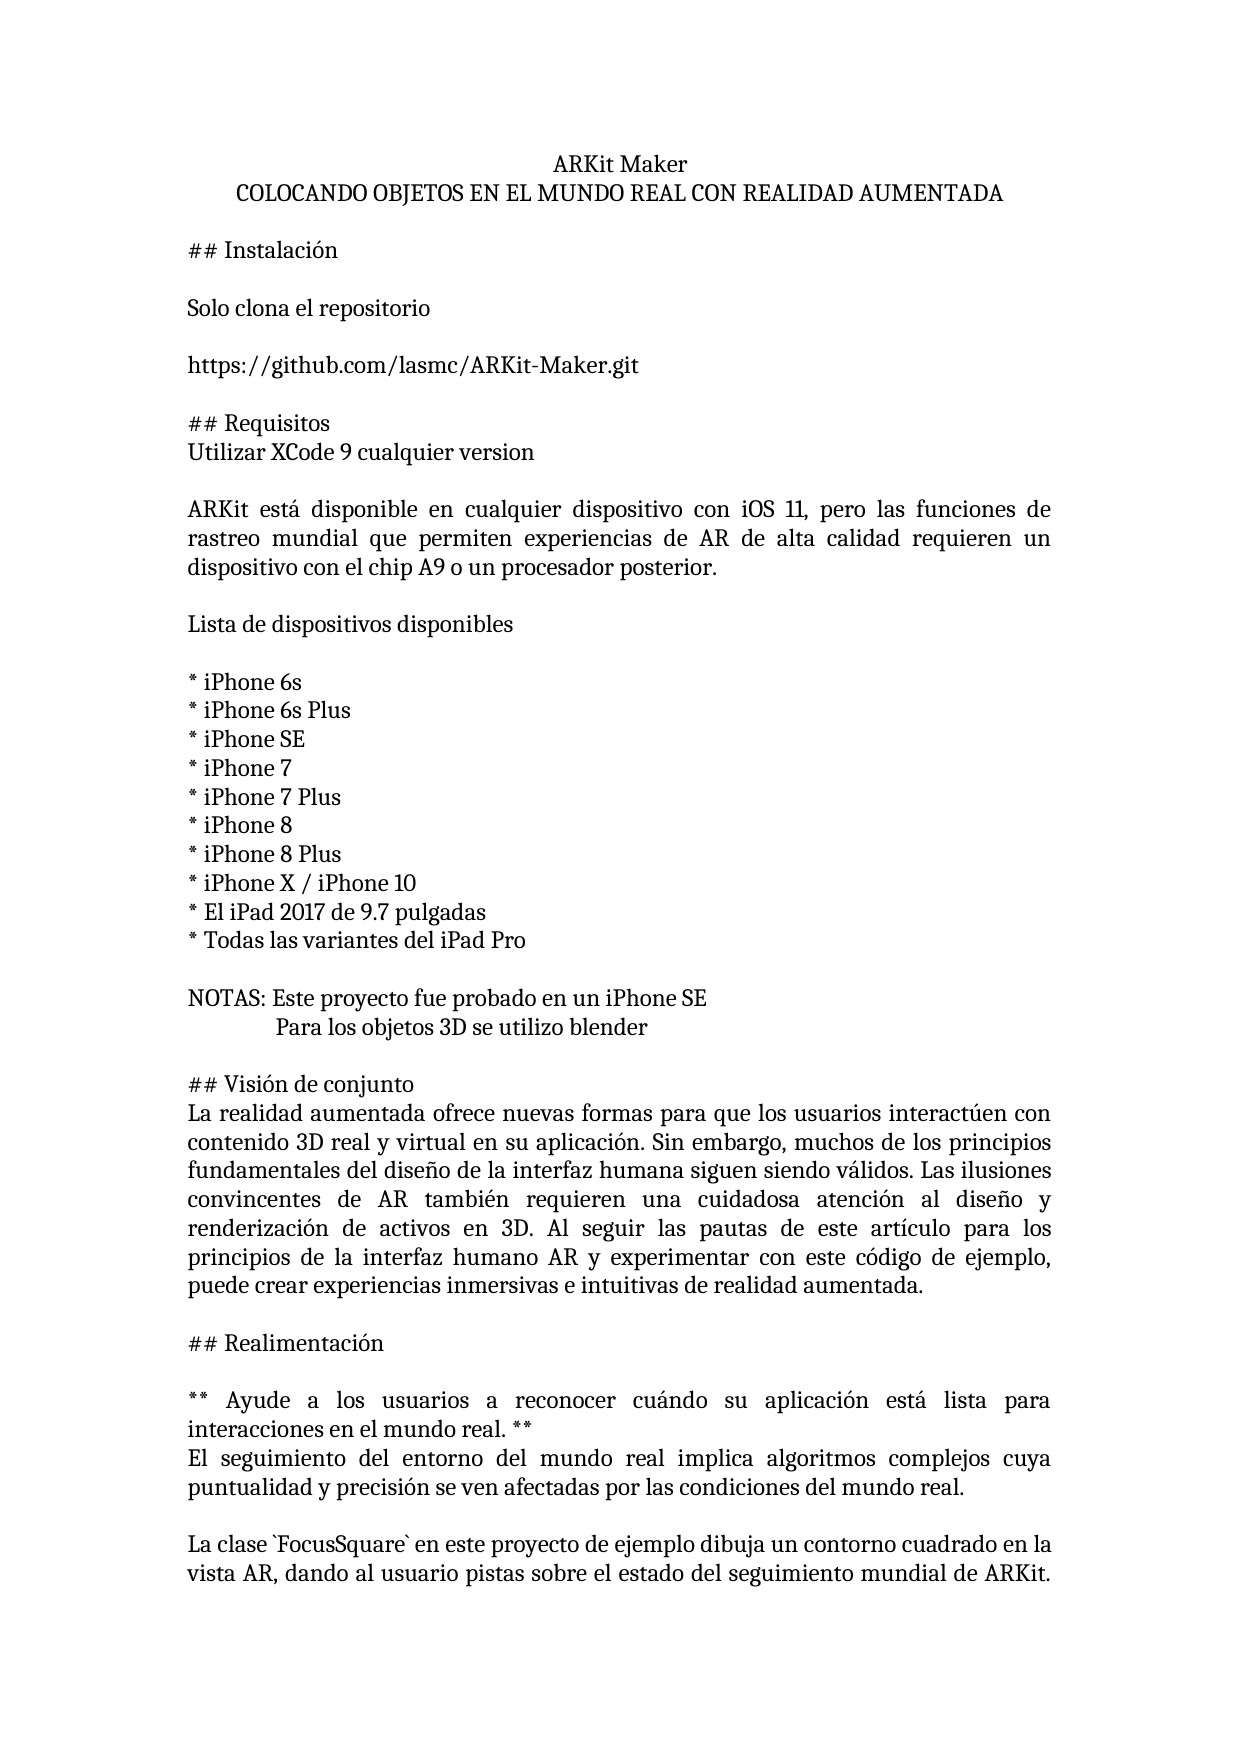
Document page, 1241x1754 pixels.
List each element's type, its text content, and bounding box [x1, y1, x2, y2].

text * Todas las variantes del iPad Pro [187, 926, 1053, 955]
text Utilizar XCode 9 cualquier version [187, 437, 1053, 466]
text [187, 1530, 1053, 1587]
text * iPhone SE [187, 725, 1053, 754]
text ## Requisitos [187, 409, 1053, 437]
text * iPhone 7 Plus [187, 782, 1053, 811]
text * iPhone 6s [187, 667, 1053, 696]
text ** Ayude a los usuarios a reconocer cuándo su aplicación está lista para interacciones en el mundo real. ** [187, 1386, 1053, 1444]
text Para los objetos 3D se utilizo blender [187, 1012, 1053, 1041]
text * iPhone 6s Plus [187, 696, 1053, 725]
text El seguimiento del entorno del mundo real implica algoritmos complejos cuya puntualidad y precisión se ven afectadas por las condiciones del mundo real. [187, 1444, 1053, 1501]
text * El iPad 2017 de 9.7 pulgadas [187, 897, 1053, 926]
text * iPhone X / iPhone 10 [187, 869, 1053, 897]
text * iPhone 7 [187, 754, 1053, 782]
text ARKit está disponible en cualquier dispositivo con iOS 11, pero las funciones de rastreo mundial que permiten experiencias de AR de alta calidad requieren un dispositivo con el chip A9 o un procesador posterior. [187, 495, 1053, 581]
text COLOCANDO OBJETOS EN EL MUNDO REAL CON REALIDAD AUMENTADA [187, 179, 1053, 207]
text * iPhone 8 [187, 811, 1053, 840]
text ## Instalación [187, 236, 1053, 265]
text ## Visión de conjunto [187, 1070, 1053, 1099]
text ARKit Maker [187, 150, 1053, 179]
text ## Realimentación [187, 1329, 1053, 1357]
text Lista de dispositivos disponibles [187, 610, 1053, 639]
text https://github.com/lasmc/ARKit-Maker.git [187, 351, 1053, 380]
text * iPhone 8 Plus [187, 840, 1053, 869]
text La realidad aumentada ofrece nuevas formas para que los usuarios interactúen con contenido 3D real y virtual en su aplicación. Sin embargo, muchos de los principios fundamentales del diseño de la interfaz humana siguen siendo válidos. Las ilusiones convincentes de AR también requieren una cuidadosa atención al diseño y renderización de activos en 3D. Al seguir las pautas de este artículo para los principios de la interfaz humano AR y experimentar con este código de ejemplo, puede crear experiencias inmersivas e intuitivas de realidad aumentada. [187, 1099, 1053, 1300]
text NOTAS: Este proyecto fue probado en un iPhone SE [187, 984, 1053, 1012]
text Solo clona el repositorio [187, 294, 1053, 322]
